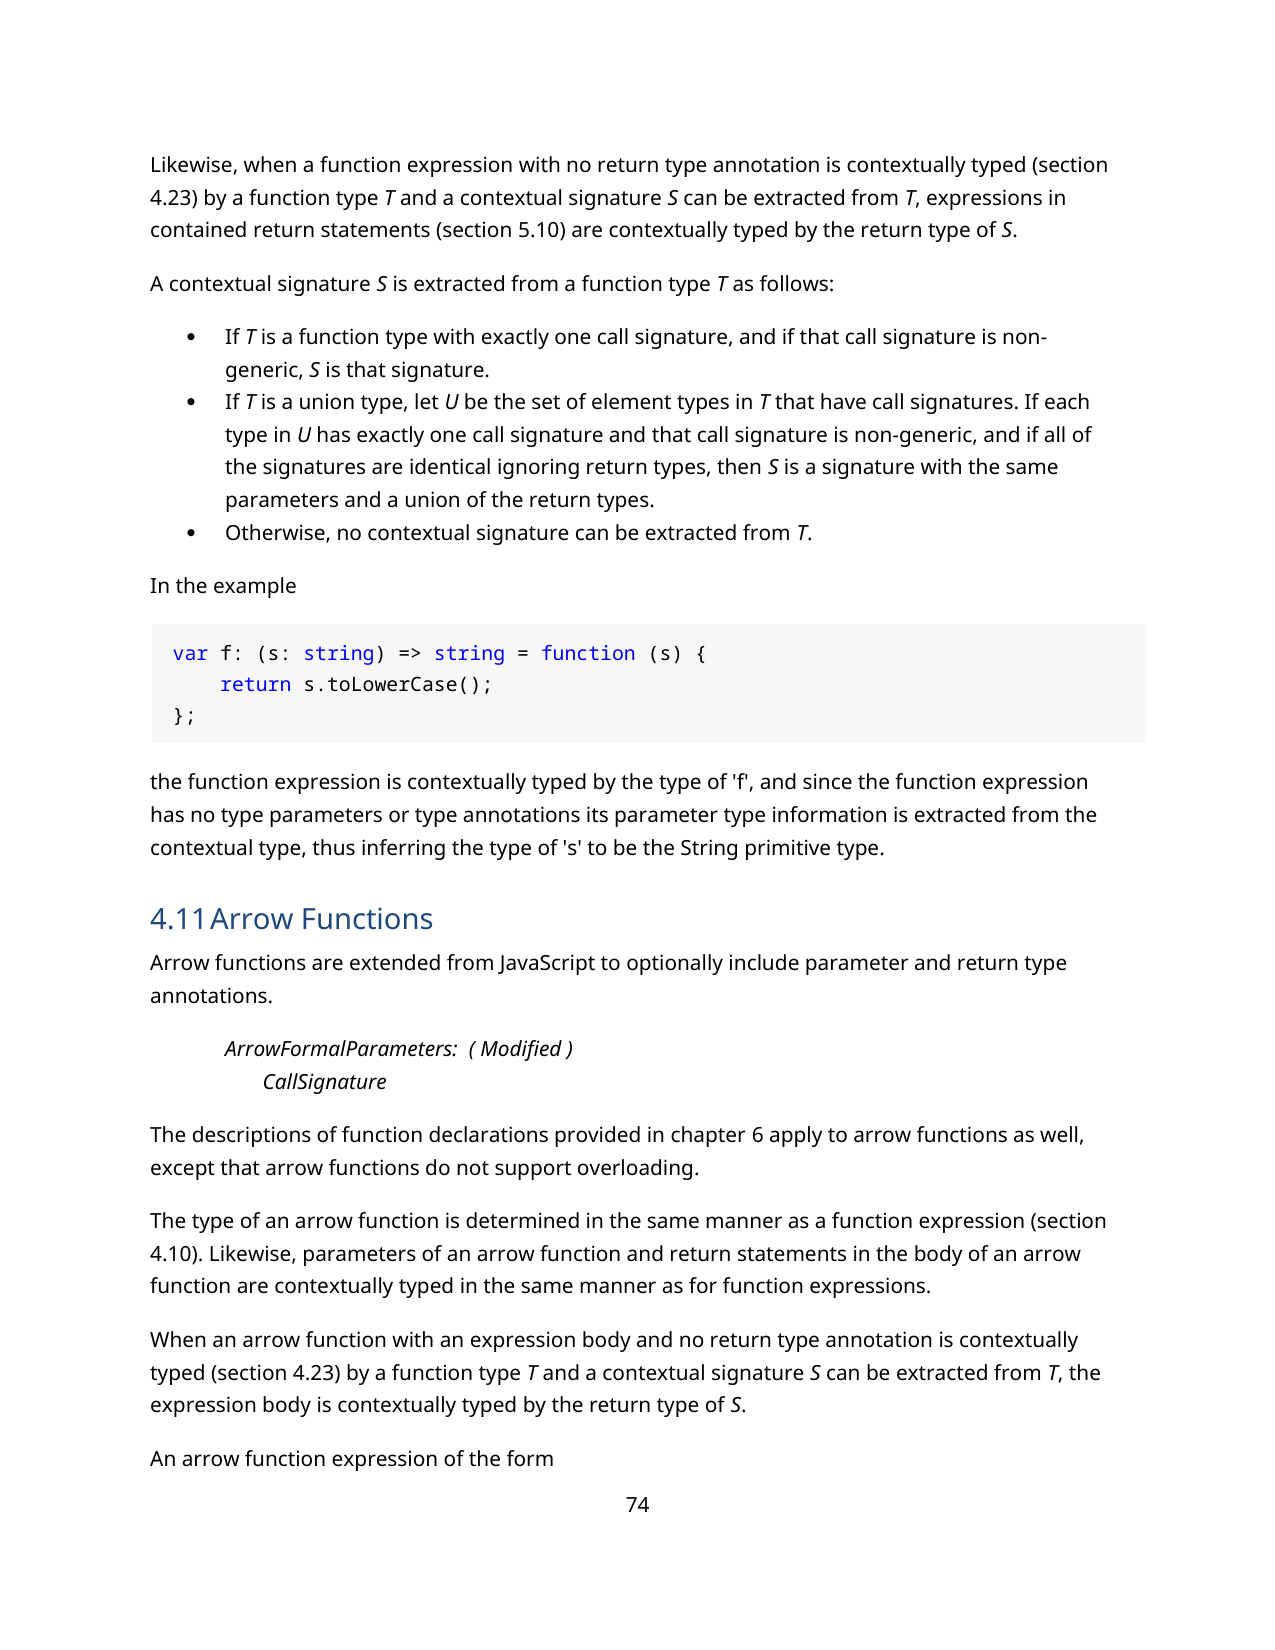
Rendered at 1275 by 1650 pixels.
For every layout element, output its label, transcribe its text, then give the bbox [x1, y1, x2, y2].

text Arrow functions are extended from JavaScript to optionally include parameter and return type annotations. [150, 948, 1125, 1009]
text A contextual signature S is extracted from a function type T as follows: [150, 269, 1125, 297]
text When an arrow function with an expression body and no return type annotation is contextually typed (section 4.23) by a function type T and a contextual signature S can be extracted from T, the expression body is contextually typed by the return type of S. [150, 1325, 1125, 1419]
text The descriptions of function declarations provided in chapter 6 apply to arrow functions as well, except that arrow functions do not support overloading. [150, 1120, 1125, 1181]
text Likewise, when a function expression with no return type annotation is contextually typed (section 4.23) by a function type T and a contextual signature S can be extracted from T, expressions in contained return statements (section 5.10) are contextually typed by the return type of S. [150, 150, 1125, 244]
text ArrowFormalParameters: ( Modified ) CallSignature [225, 1034, 1125, 1095]
subtitle Arrow Functions [150, 898, 1125, 938]
list Otherwise, no contextual signature can be extracted from T. [187, 518, 1125, 546]
text the function expression is contextually typed by the type of 'f', and since the function expression has no type parameters or type annotations its parameter type information is extracted from the contextual type, thus inferring the type of 's' to be the String primitive type. [150, 767, 1125, 861]
text In the example [150, 571, 1125, 599]
text The type of an arrow function is determined in the same manner as a function expression (section 4.10). Likewise, parameters of an arrow function and return statements in the body of an arrow function are contextually typed in the same manner as for function expressions. [150, 1206, 1125, 1300]
text var f: (s: string) => string = function (s) { return s.toLowerCase(); }; [164, 637, 1133, 730]
text An arrow function expression of the form [150, 1444, 1125, 1472]
list If T is a function type with exactly one call signature, and if that call signature is non-generic, S is that signature. [187, 322, 1125, 383]
list If T is a union type, let U be the set of element types in T that have call signatures. If each type in U has exactly one call signature and that call signature is non-generic, and if all of the signatures are identical ignoring return types, then S is a signature with the same parameters and a union of the return types. [187, 387, 1125, 513]
